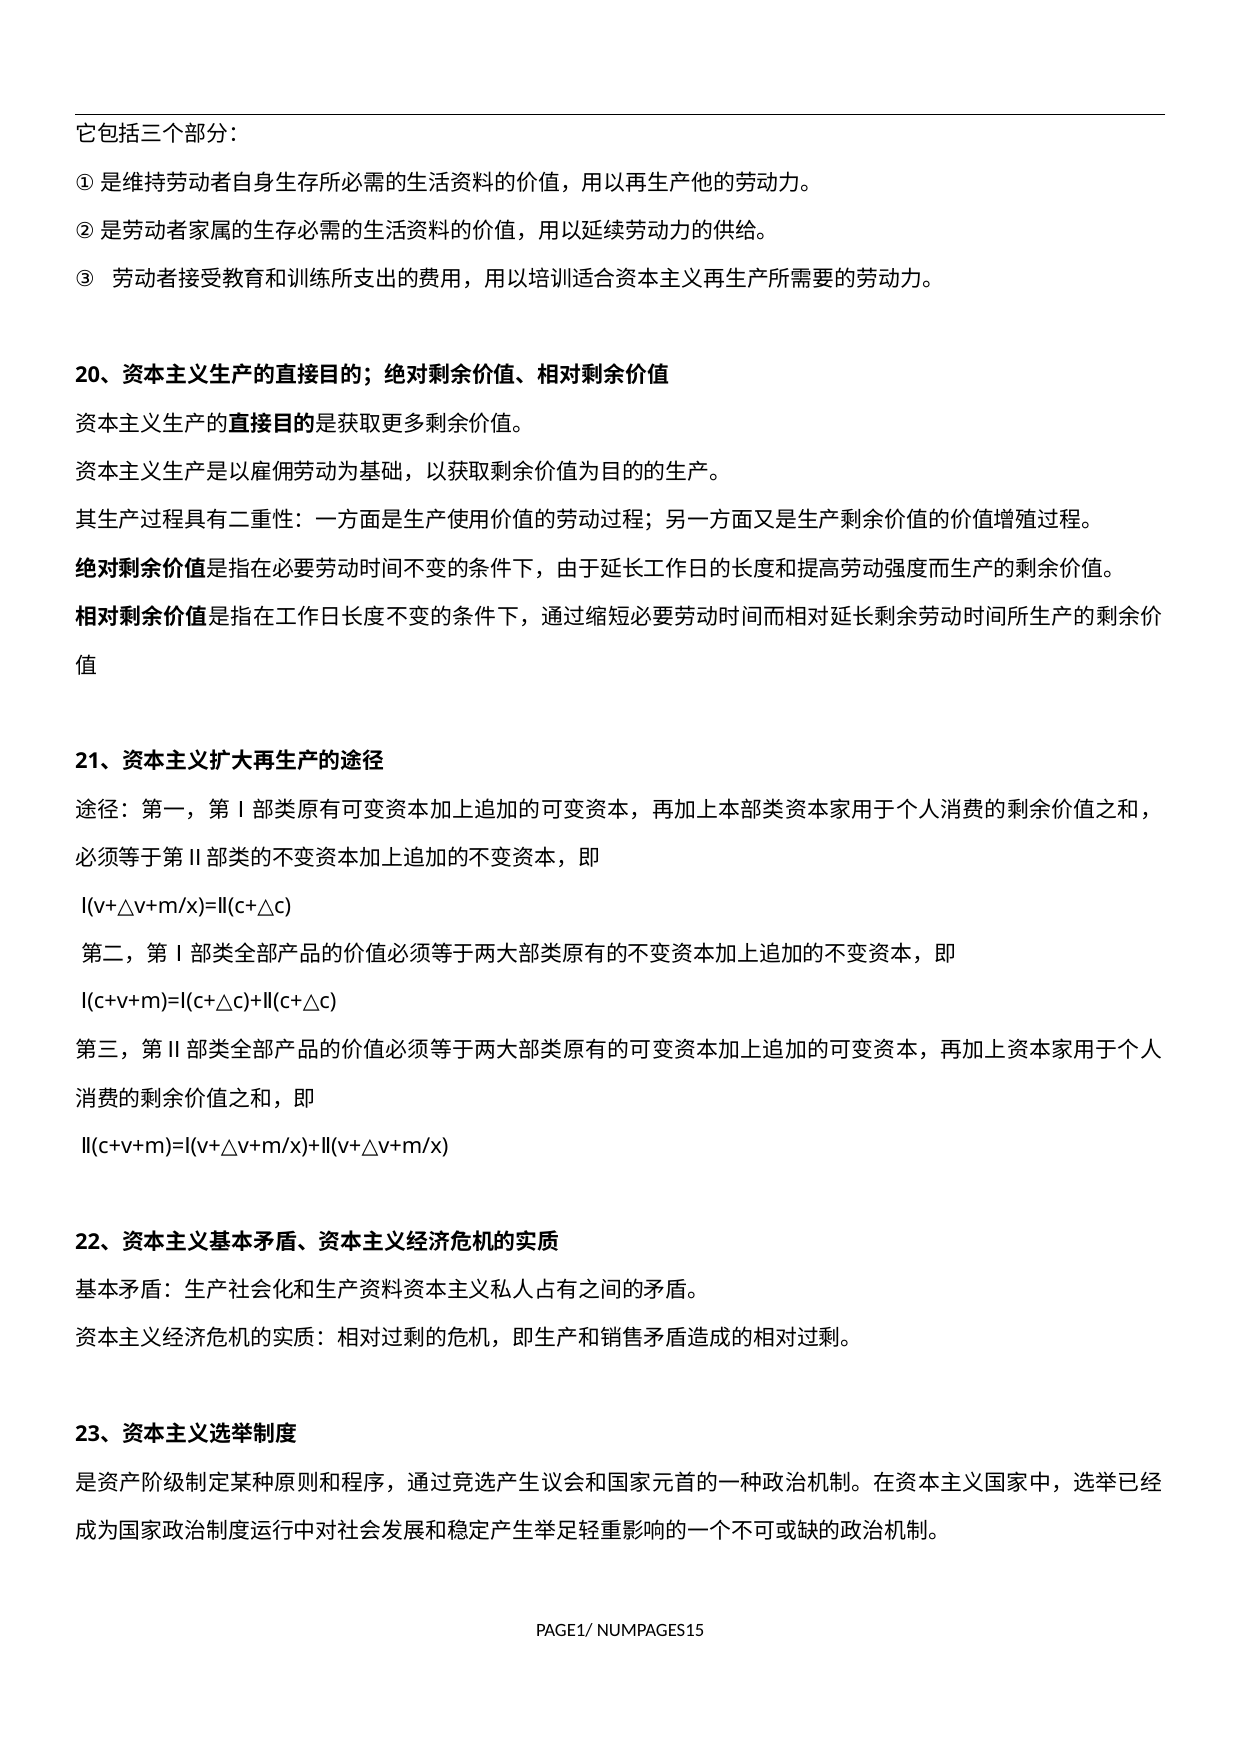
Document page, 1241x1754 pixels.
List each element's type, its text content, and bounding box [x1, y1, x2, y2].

text 绝对剩余价值是指在必要劳动时间不变的条件下，由于延长工作日的长度和提高劳动强度而生产的剩余价值。 [75, 550, 1165, 583]
text 途径：第一，第Ⅰ部类原有可变资本加上追加的可变资本，再加上本部类资本家用于个人消费的剩余价值之和，必须等于第Ⅱ部类的不变资本加上追加的不变资本，即 [75, 791, 1165, 872]
text 资本主义生产是以雇佣劳动为基础，以获取剩余价值为目的的生产。 [75, 453, 1165, 486]
text 资本主义生产的直接目的是获取更多剩余价值。 [75, 405, 1165, 438]
list 劳动者接受教育和训练所支出的费用，用以培训适合资本主义再生产所需要的劳动力。 [75, 261, 1165, 293]
text 资本主义经济危机的实质：相对过剩的危机，即生产和销售矛盾造成的相对过剩。 [75, 1320, 1165, 1352]
text 21、资本主义扩大再生产的途径 [75, 743, 1165, 775]
text ② 是劳动者家属的生存必需的生活资料的价值，用以延续劳动力的供给。 [75, 213, 1165, 245]
text ① 是维持劳动者自身生存所必需的生活资料的价值，用以再生产他的劳动力。 [75, 164, 1165, 197]
text 其生产过程具有二重性：一方面是生产使用价值的劳动过程；另一方面又是生产剩余价值的价值增殖过程。 [75, 502, 1165, 534]
text 第三，第Ⅱ部类全部产品的价值必须等于两大部类原有的可变资本加上追加的可变资本，再加上资本家用于个人消费的剩余价值之和，即 [75, 1031, 1165, 1113]
text Ⅰ(c+v+m)=Ⅰ(c+△c)+Ⅱ(c+△c) [75, 984, 1165, 1017]
text Ⅰ(v+△v+m/x)=Ⅱ(c+△c) [75, 888, 1165, 921]
text 它包括三个部分： [75, 116, 1165, 148]
text 相对剩余价值是指在工作日长度不变的条件下，通过缩短必要劳动时间而相对延长剩余劳动时间所生产的剩余价值 [75, 598, 1165, 680]
text 第二，第Ⅰ部类全部产品的价值必须等于两大部类原有的不变资本加上追加的不变资本，即 [75, 936, 1165, 968]
text 基本矛盾：生产社会化和生产资料资本主义私人占有之间的矛盾。 [75, 1272, 1165, 1304]
text 22、资本主义基本矛盾、资本主义经济危机的实质 [75, 1223, 1165, 1256]
text 23、资本主义选举制度 [75, 1416, 1165, 1448]
text Ⅱ(c+v+m)=Ⅰ(v+△v+m/x)+Ⅱ(v+△v+m/x) [75, 1128, 1165, 1161]
text 20、资本主义生产的直接目的；绝对剩余价值、相对剩余价值 [75, 357, 1165, 389]
text 是资产阶级制定某种原则和程序，通过竞选产生议会和国家元首的一种政治机制。在资本主义国家中，选举已经成为国家政治制度运行中对社会发展和稳定产生举足轻重影响的一个不可或缺的政治机制。 [75, 1464, 1165, 1545]
